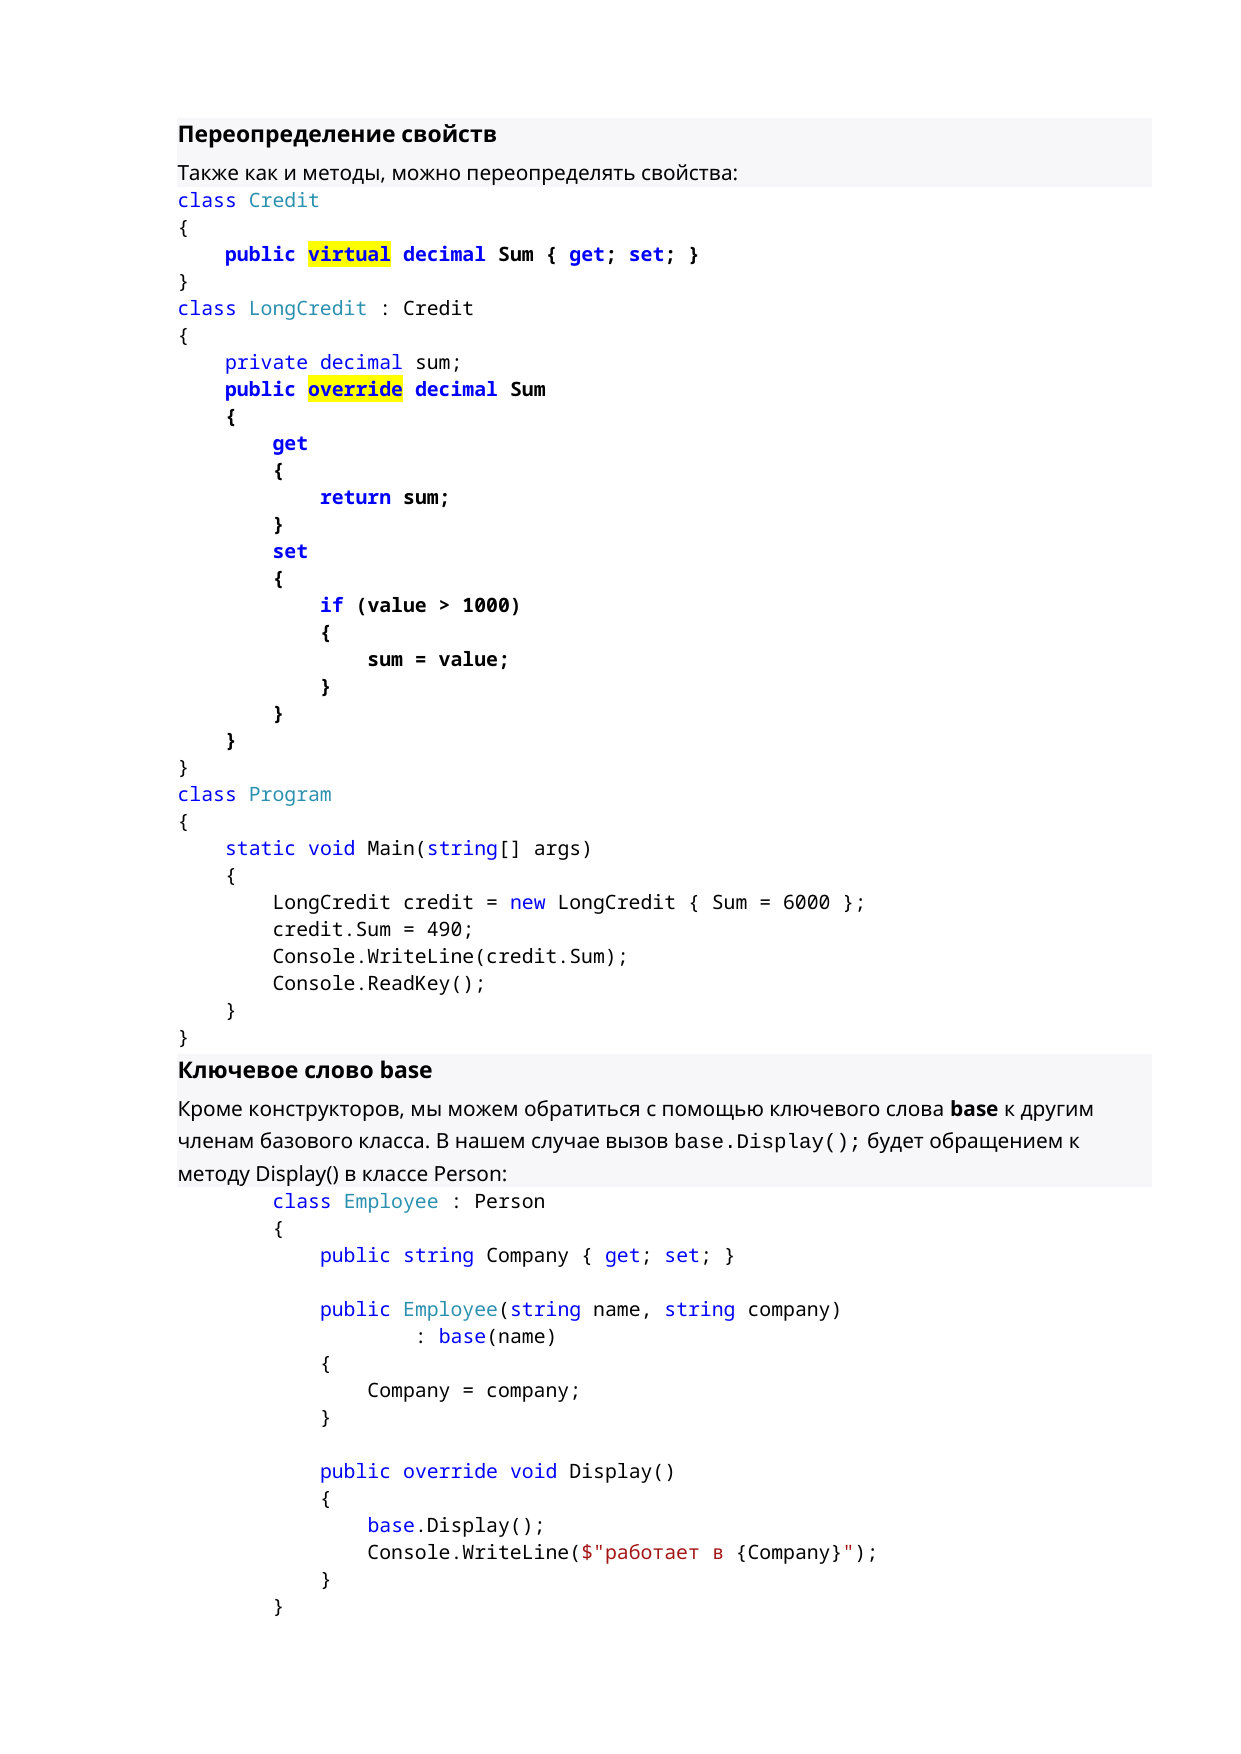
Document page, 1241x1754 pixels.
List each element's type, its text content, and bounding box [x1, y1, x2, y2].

text { [177, 861, 1152, 888]
text set [177, 537, 1152, 564]
text return sum; [177, 483, 1152, 510]
text credit.Sum = 490; [177, 915, 1152, 942]
text } [177, 1403, 1152, 1430]
text { [177, 1214, 1152, 1241]
text { [177, 1349, 1152, 1376]
text base.Display(); [177, 1511, 1152, 1538]
text class Employee : Person [177, 1187, 1152, 1214]
text { [177, 564, 1152, 591]
text Console.ReadKey(); [177, 969, 1152, 996]
text Console.WriteLine($"работает в {Company}"); [177, 1538, 1152, 1565]
text Кроме конструкторов, мы можем обратиться с помощью ключевого слова base к другим членам базового класса. В нашем случае вызов base.Display(); будет обращением к методу Display() в классе Person: [177, 1090, 1152, 1187]
text get [177, 429, 1152, 456]
text { [177, 402, 1152, 429]
text public virtual decimal Sum { get; set; } [177, 241, 308, 267]
text } [177, 699, 1152, 726]
text public override void Display() [177, 1457, 1152, 1484]
text } [177, 510, 1152, 537]
text Company = company; [177, 1376, 1152, 1403]
text { [177, 1484, 1152, 1511]
text sum = value; [177, 645, 1152, 672]
text class LongCredit : Credit [177, 294, 1152, 321]
text { [177, 213, 1152, 241]
text public string Company { get; set; } [177, 1241, 1152, 1268]
text class Program [177, 780, 1152, 807]
text public override decimal Sum [403, 375, 1152, 402]
text LongCredit credit = new LongCredit { Sum = 6000 }; [177, 888, 1152, 915]
text public override decimal Sum [177, 375, 308, 402]
text Также как и методы, можно переопределять свойства: [177, 154, 1152, 187]
text } [177, 753, 1152, 780]
text } [177, 996, 1152, 1023]
text public virtual decimal Sum { get; set; } [391, 241, 1152, 267]
subtitle Ключевое слово base [177, 1054, 1152, 1085]
text : base(name) [177, 1322, 1152, 1349]
text static void Main(string[] args) [177, 834, 1152, 861]
text { [177, 807, 1152, 834]
text class Credit [177, 187, 1152, 213]
subtitle Переопределение свойств [177, 118, 1152, 149]
text } [177, 1565, 1152, 1592]
text { [177, 321, 1152, 348]
text { [177, 618, 1152, 645]
text } [177, 267, 1152, 294]
text } [177, 672, 1152, 699]
text Console.WriteLine(credit.Sum); [177, 942, 1152, 969]
text } [177, 1592, 1152, 1619]
text private decimal sum; [177, 348, 1152, 375]
text public Employee(string name, string company) [177, 1295, 1152, 1322]
text } [177, 1023, 1152, 1050]
text if (value > 1000) [177, 591, 1152, 618]
text } [177, 726, 1152, 753]
text { [177, 456, 1152, 483]
